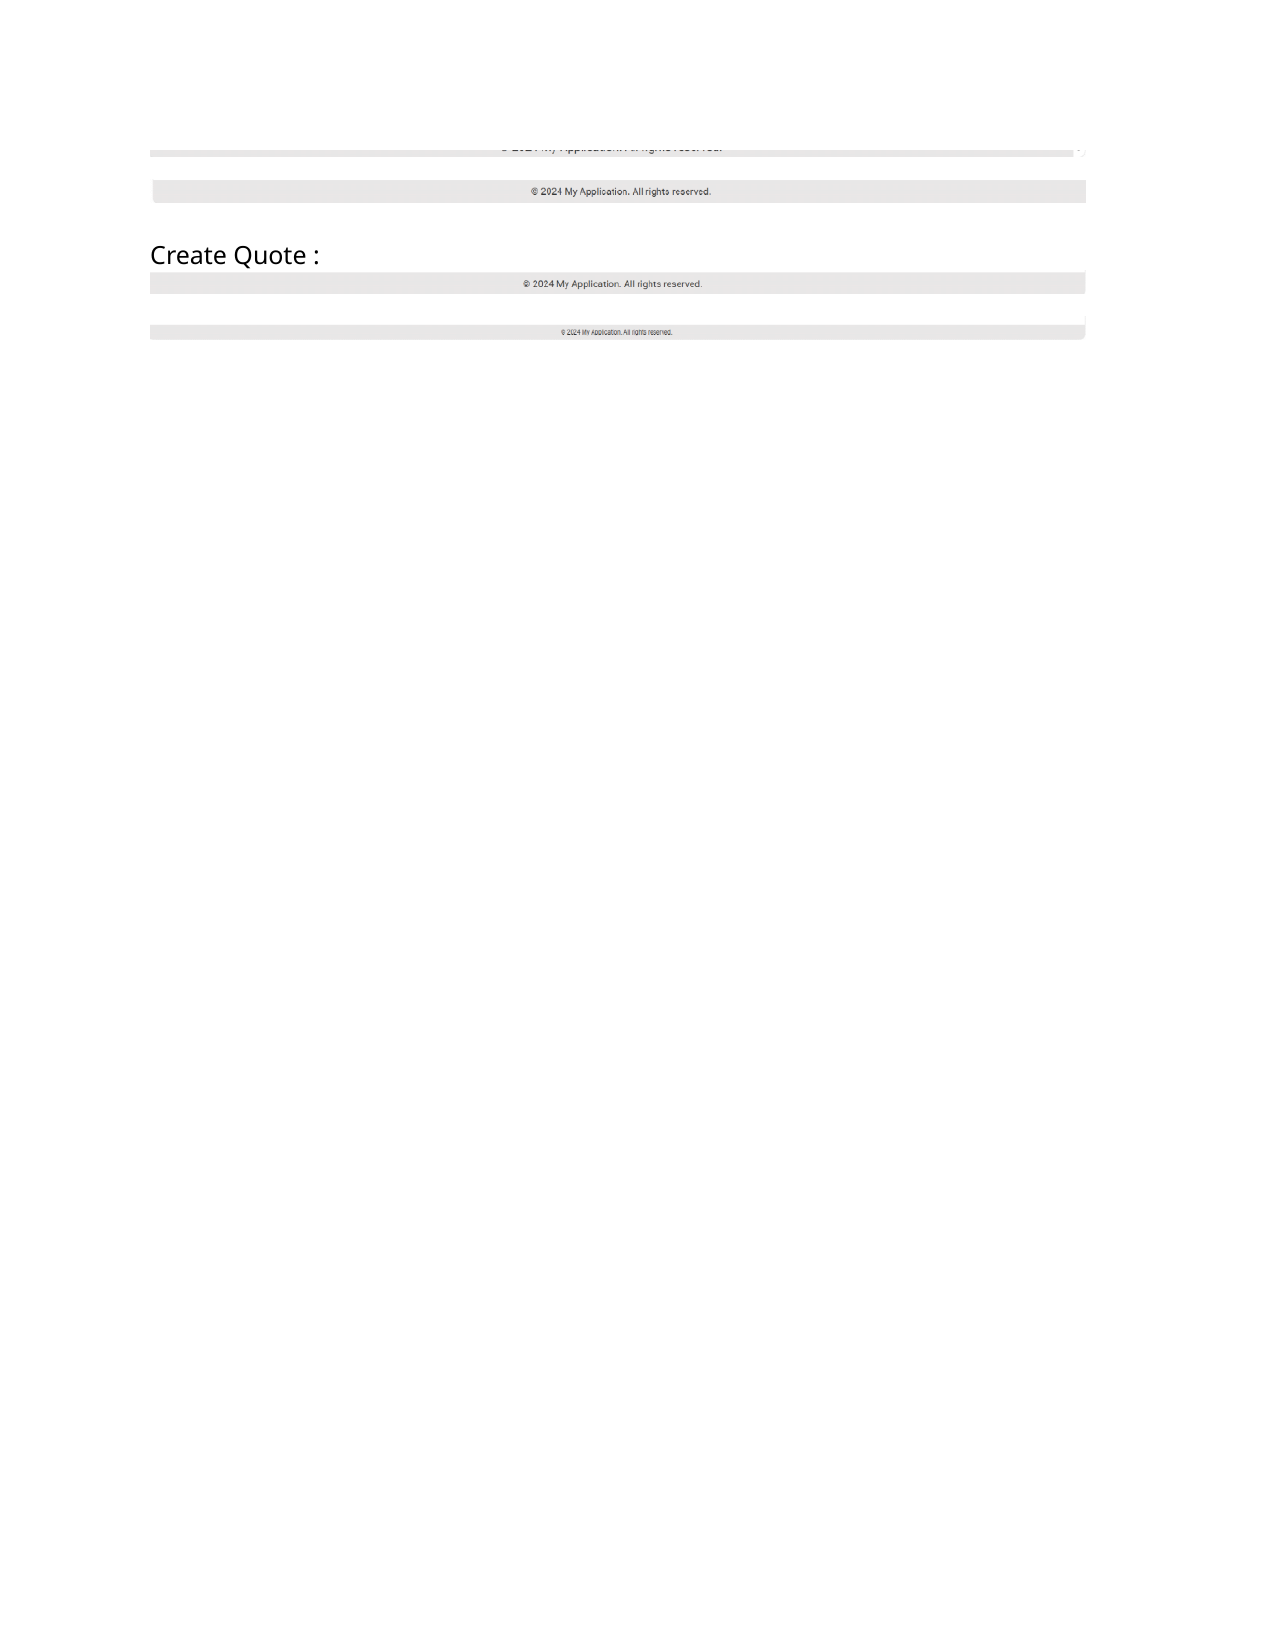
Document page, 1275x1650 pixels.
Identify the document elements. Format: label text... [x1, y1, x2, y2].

text Create Quote : [150, 241, 1125, 271]
